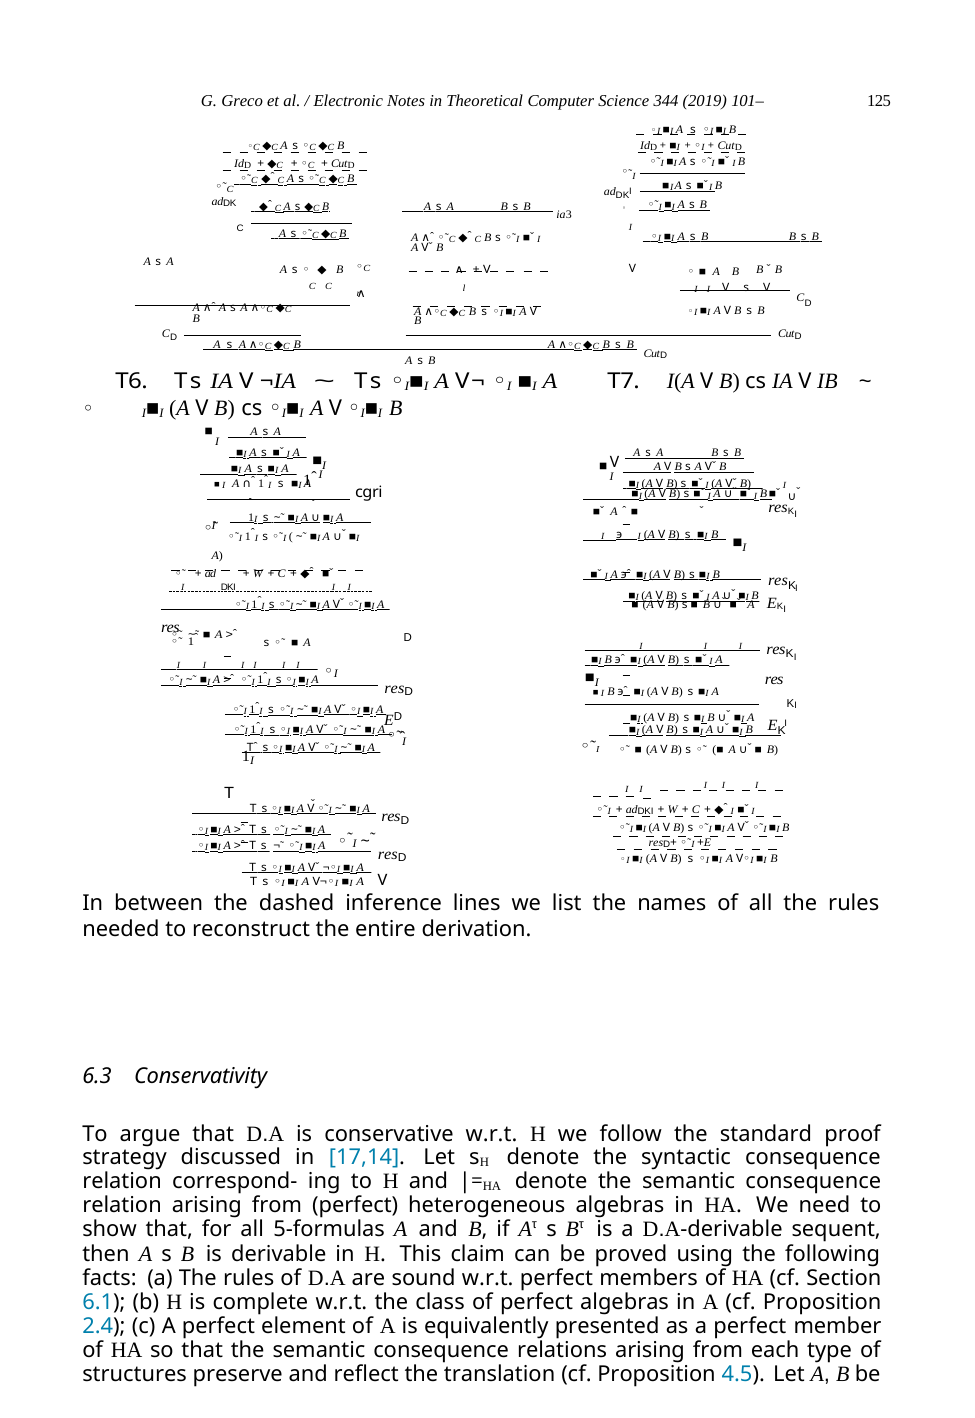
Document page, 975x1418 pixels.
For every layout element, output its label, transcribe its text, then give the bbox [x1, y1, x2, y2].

text ◆ˆ C A s ◆C B [251, 201, 352, 223]
text In between the dashed inference lines we list the names of all the rules needed to reconstruct the entire derivation. [82, 889, 881, 942]
text A ∧◦C ◆C B s ◦I ■I A V B [414, 308, 544, 326]
text Tˆ s ◦I ■I A Vˇ ◦˜I ~˜ ■I A ◦˜I 1I [242, 736, 411, 774]
text CutD [643, 347, 672, 360]
text ■I (A V B) s ■ˇ I A ∪ˇ ■I B [623, 586, 761, 603]
list C ◆C A s ◦C ◆C B [247, 137, 368, 153]
text A ∧ˆ A s A ∧◦C ◆C B [192, 306, 293, 325]
text A s B [203, 352, 638, 368]
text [82, 1122, 881, 1388]
text I ◦˜I 1ˆI s ◦˜I ( ~˜ ■I A ∪ˇ ■I A) [211, 525, 367, 563]
text ◦˜I + adDKI + W + C + ◆ˆ I ■ˇ I [596, 800, 925, 817]
text ■I B эˆ ■I (A V B) s ■ˇ I A ■I [584, 654, 748, 689]
text CD A s A ∧◦C ◆C B A ∧◦C ◆C B s B [162, 327, 638, 352]
text ■I (A V B) s ■I B ∪ˇ ■I A EK [623, 709, 925, 724]
text ◦˜I ■I (A V B) s ◦˜I ■I A Vˇ ◦˜I ■I B resD+ ◦˜I +E [618, 819, 807, 850]
text A ∧ˆ ◦˜C ◆ˆ C B s ◦˜I ■ˇ I A Vˇ B [411, 233, 545, 254]
text ◦I ■I A >ˆ T s ¬˜ ◦˜I ■I A resD [192, 838, 413, 853]
text T ˇ I I [224, 779, 642, 796]
text CutD [682, 327, 898, 341]
text ◦I ■I A >ˆ T s ◦˜I ~˜ ■I A ◦˜I ~˜ [192, 816, 413, 838]
text ■I (A V B) s ■ˇ I (A Vˇ B) ■ˇ ∪ˇ [623, 476, 925, 490]
text T s ◦I ■I A V ◦˜I ~˜ ■I A resD [192, 798, 413, 816]
list I ■I A s ◦I ■I B IdD + ■I + ◦I + CutD [640, 121, 743, 153]
text ◦˜I 1ˆI s ◦˜I ~˜ ■I A Vˇ ◦˜I ■I A res [161, 596, 408, 625]
text C C ∧ l r [308, 282, 499, 299]
list I■I (A V B) cs ◦I■I A V ◦I■I B [82, 393, 925, 422]
text V A s A B s B [609, 440, 925, 461]
text ◦˜I ~˜ ■I A >ˆ ◦˜I 1ˆI s ◦I ■I A resD [161, 672, 417, 687]
text T s ◦I ■I A Vˇ ¬◦I ■I A V [242, 853, 413, 876]
text ■ˇ I A эˆ ■I (A V B) s ■I B resK [583, 567, 925, 581]
text ◦˜ ~˜ ■ A >ˆ ◦˜ 1ˆ [171, 633, 252, 647]
list I ■I A V B s B D [688, 303, 925, 317]
text ◦˜I [415, 736, 599, 755]
text ■I A s ■ˇ I A ■I [67, 439, 326, 460]
list I A ∩ˆ 1ˆI s ■I A I [214, 476, 327, 490]
list Conservativity [82, 1059, 925, 1089]
text ◦˜I 1ˆI s ◦˜I ~˜ ■I A Vˇ ◦I ■I A [225, 699, 407, 717]
text V [552, 261, 713, 275]
text resKI [768, 500, 925, 516]
list I ■I (A V B) s ◦I ■I A V◦I ■I B [620, 850, 925, 866]
text ◦˜ 1I s ~˜ ■I A ∪ ■I A [203, 508, 375, 525]
text ■I A s ■I A 1ˆ [67, 460, 317, 476]
text ◦˜I ■ A s ■ˇ B [621, 168, 925, 194]
text I ◦I ■I A s B B s B [628, 228, 925, 243]
text T6. Ts IA V ¬IA ~ Ts ◦I■I A V¬ ◦I ■I A T7. I(A V B) cs IA V IB ~ [115, 368, 925, 393]
text ◦˜I ■I A s ◦˜I ■ˇ I B [649, 155, 925, 168]
text I э I (A V B) s ■I B ■I [583, 525, 925, 541]
text I I I resKI [584, 638, 925, 652]
text I I I I I I ◦I [161, 652, 417, 672]
text IdD + ◆C + ◦C + CutD [220, 155, 368, 170]
text C A s ◦˜C ◆C B [236, 227, 352, 240]
text EKI [767, 594, 925, 612]
text ◦˜C ◆ˆ C A s ◦˜C ◆C B [219, 172, 368, 185]
